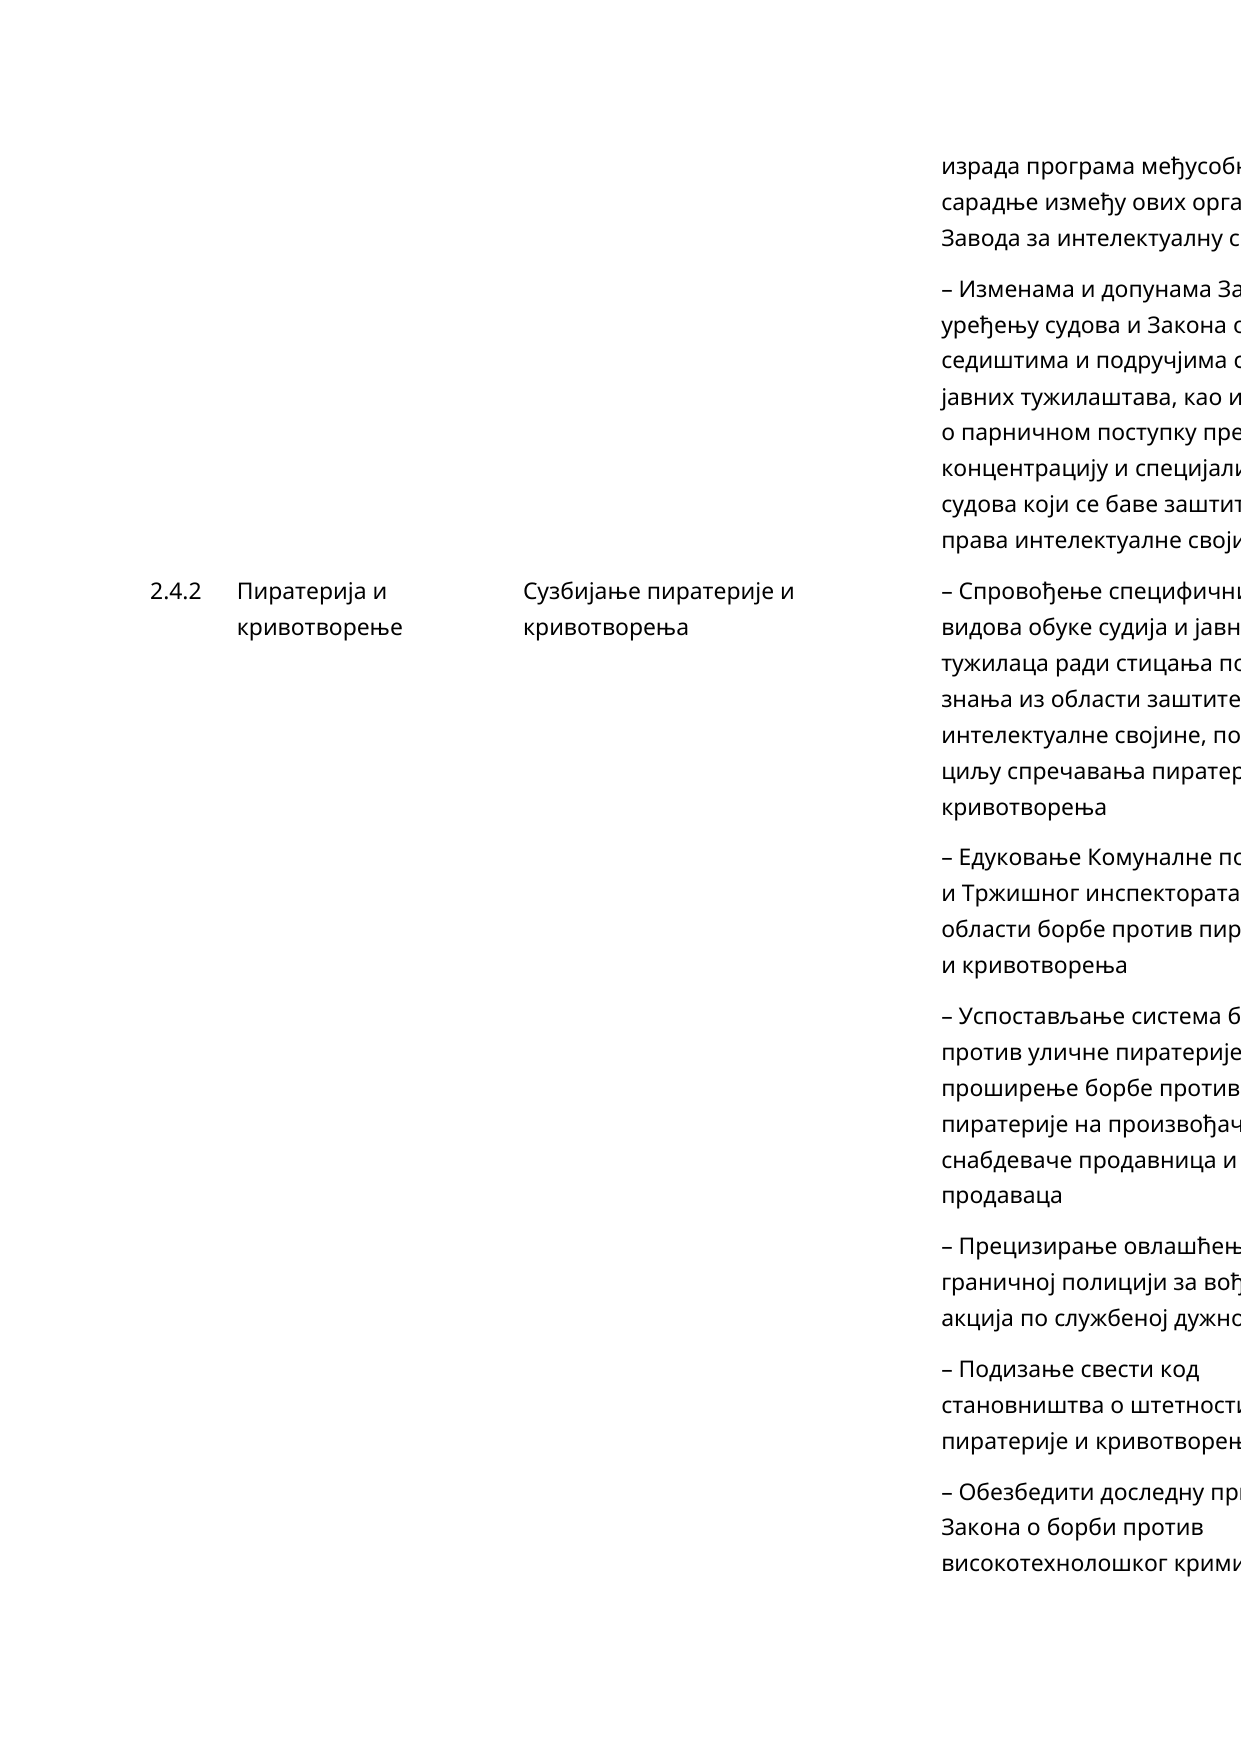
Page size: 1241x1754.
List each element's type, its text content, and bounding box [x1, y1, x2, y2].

table_cell – Обезбедити доследну примена Закона о борби против високотехнолошког криминала [930, 1475, 1240, 1598]
table_cell 2.4.2 [139, 575, 225, 1598]
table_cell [930, 150, 1240, 273]
table_cell – Изменама и допунама Закона о уређењу судова и Закона о седиштима и подручјима судова и јавних тужилаштава, као и Закона о парничном поступку предвидети концентрацију и специјализацију судова који се баве заштитом права интелектуалне својине [930, 273, 1240, 575]
table_cell Пиратерија и кривотворење [225, 575, 512, 1598]
table_cell – Прецизирање овлашћења граничној полицији за вођење акција по службеној дужности [930, 1230, 1240, 1353]
table_cell – Едуковање Комуналне полиције и Тржишног инспектората у области борбе против пиратерије и кривотворења [930, 841, 1240, 1000]
table_cell – Подизање свести код становништва о штетности пиратерије и кривотворења [930, 1353, 1240, 1475]
table_cell Сузбијање пиратерије и кривотворења [512, 575, 930, 1598]
table_cell – Спровођење специфичних видова обуке судија и јавних тужилаца ради стицања посебних знања из области заштите интелектуалне својине, посебно у циљу спречавања пиратерије и кривотворења [930, 575, 1240, 841]
table_cell – Успостављање система борбе против уличне пиратерије, проширење борбе против уличне пиратерије на произвођаче и снабдеваче продавница и уличних продаваца [930, 1000, 1240, 1230]
